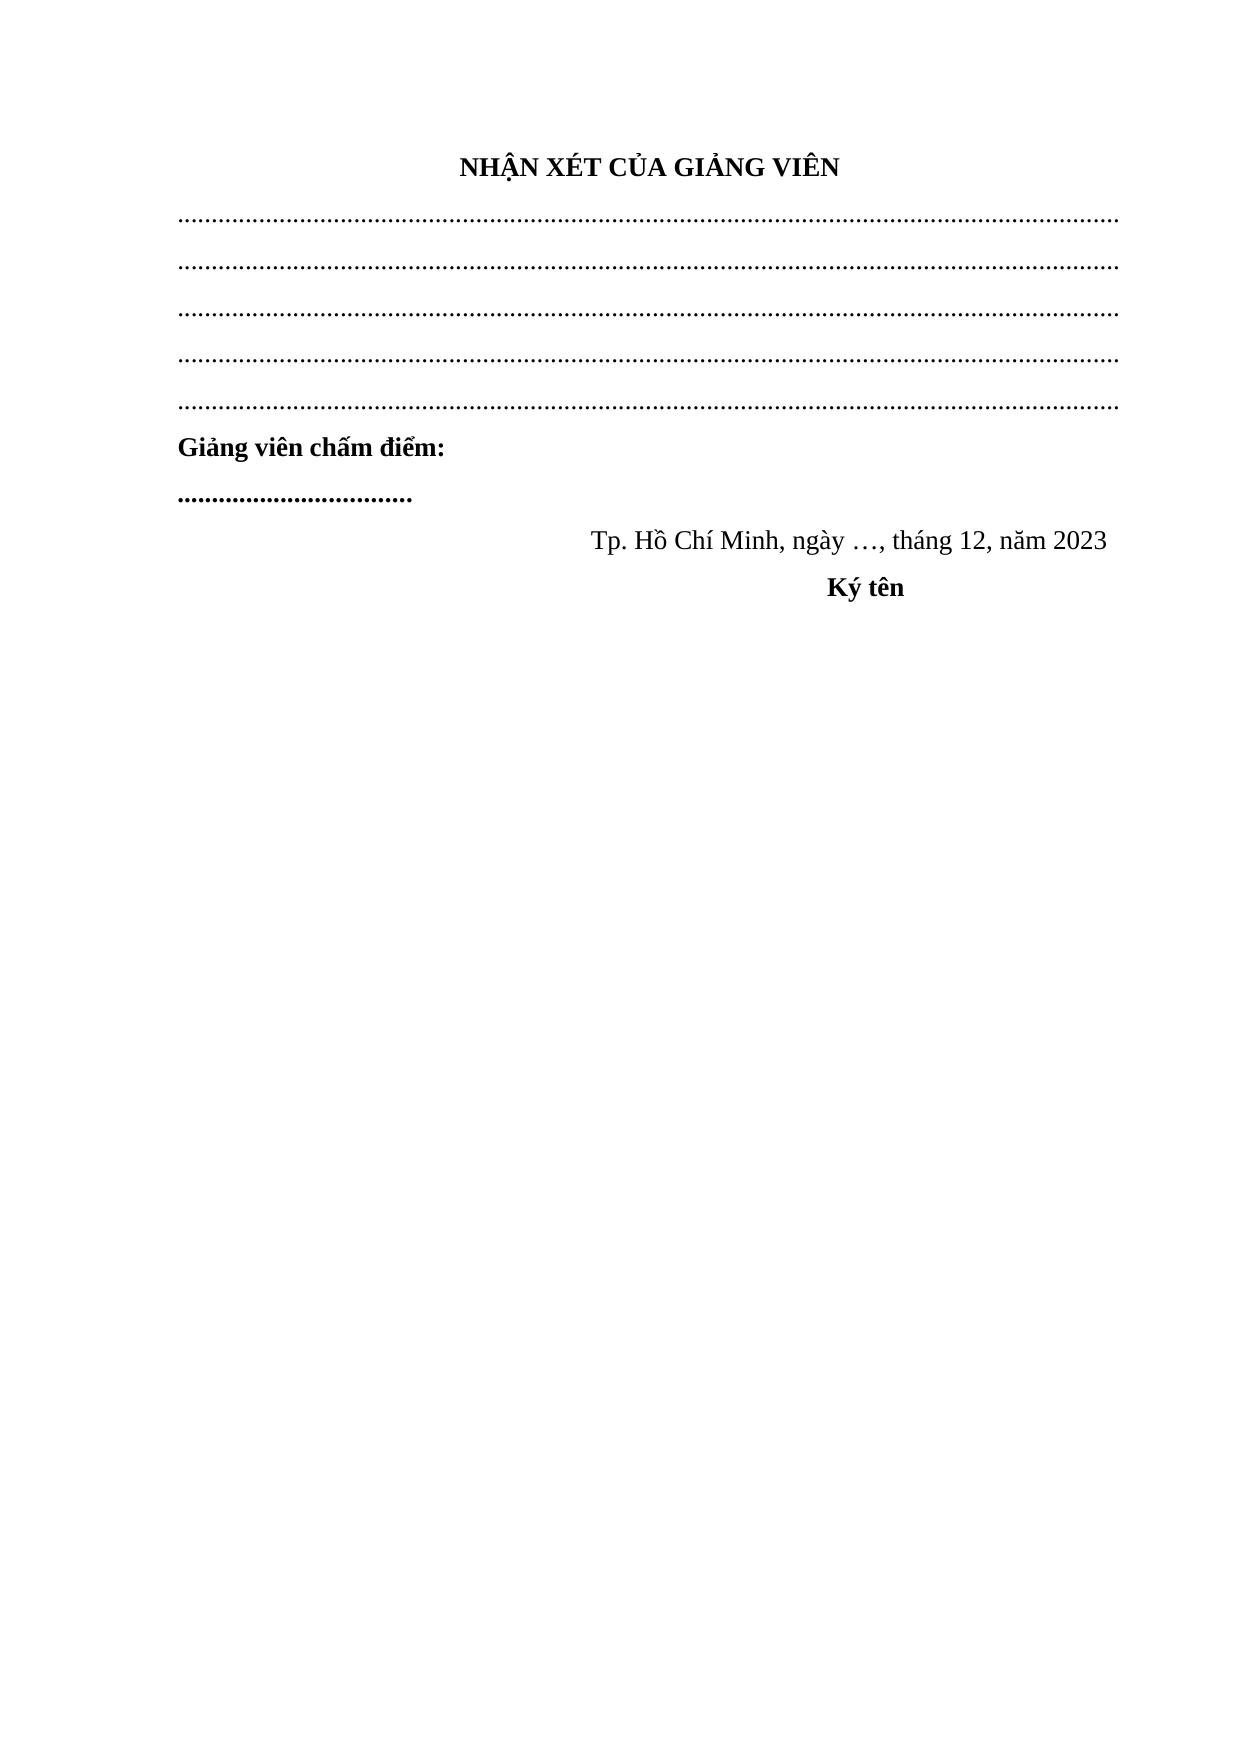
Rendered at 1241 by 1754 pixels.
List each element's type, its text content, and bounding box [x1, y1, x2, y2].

text Ký tên [177, 571, 1122, 602]
text Giảng viên chấm điểm: [177, 431, 1122, 509]
text Tp. Hồ Chí Minh, ngày …, tháng 12, năm 2023 [177, 524, 1122, 555]
text NHẬN XÉT CỦA GIẢNG VIÊN [177, 151, 1122, 182]
